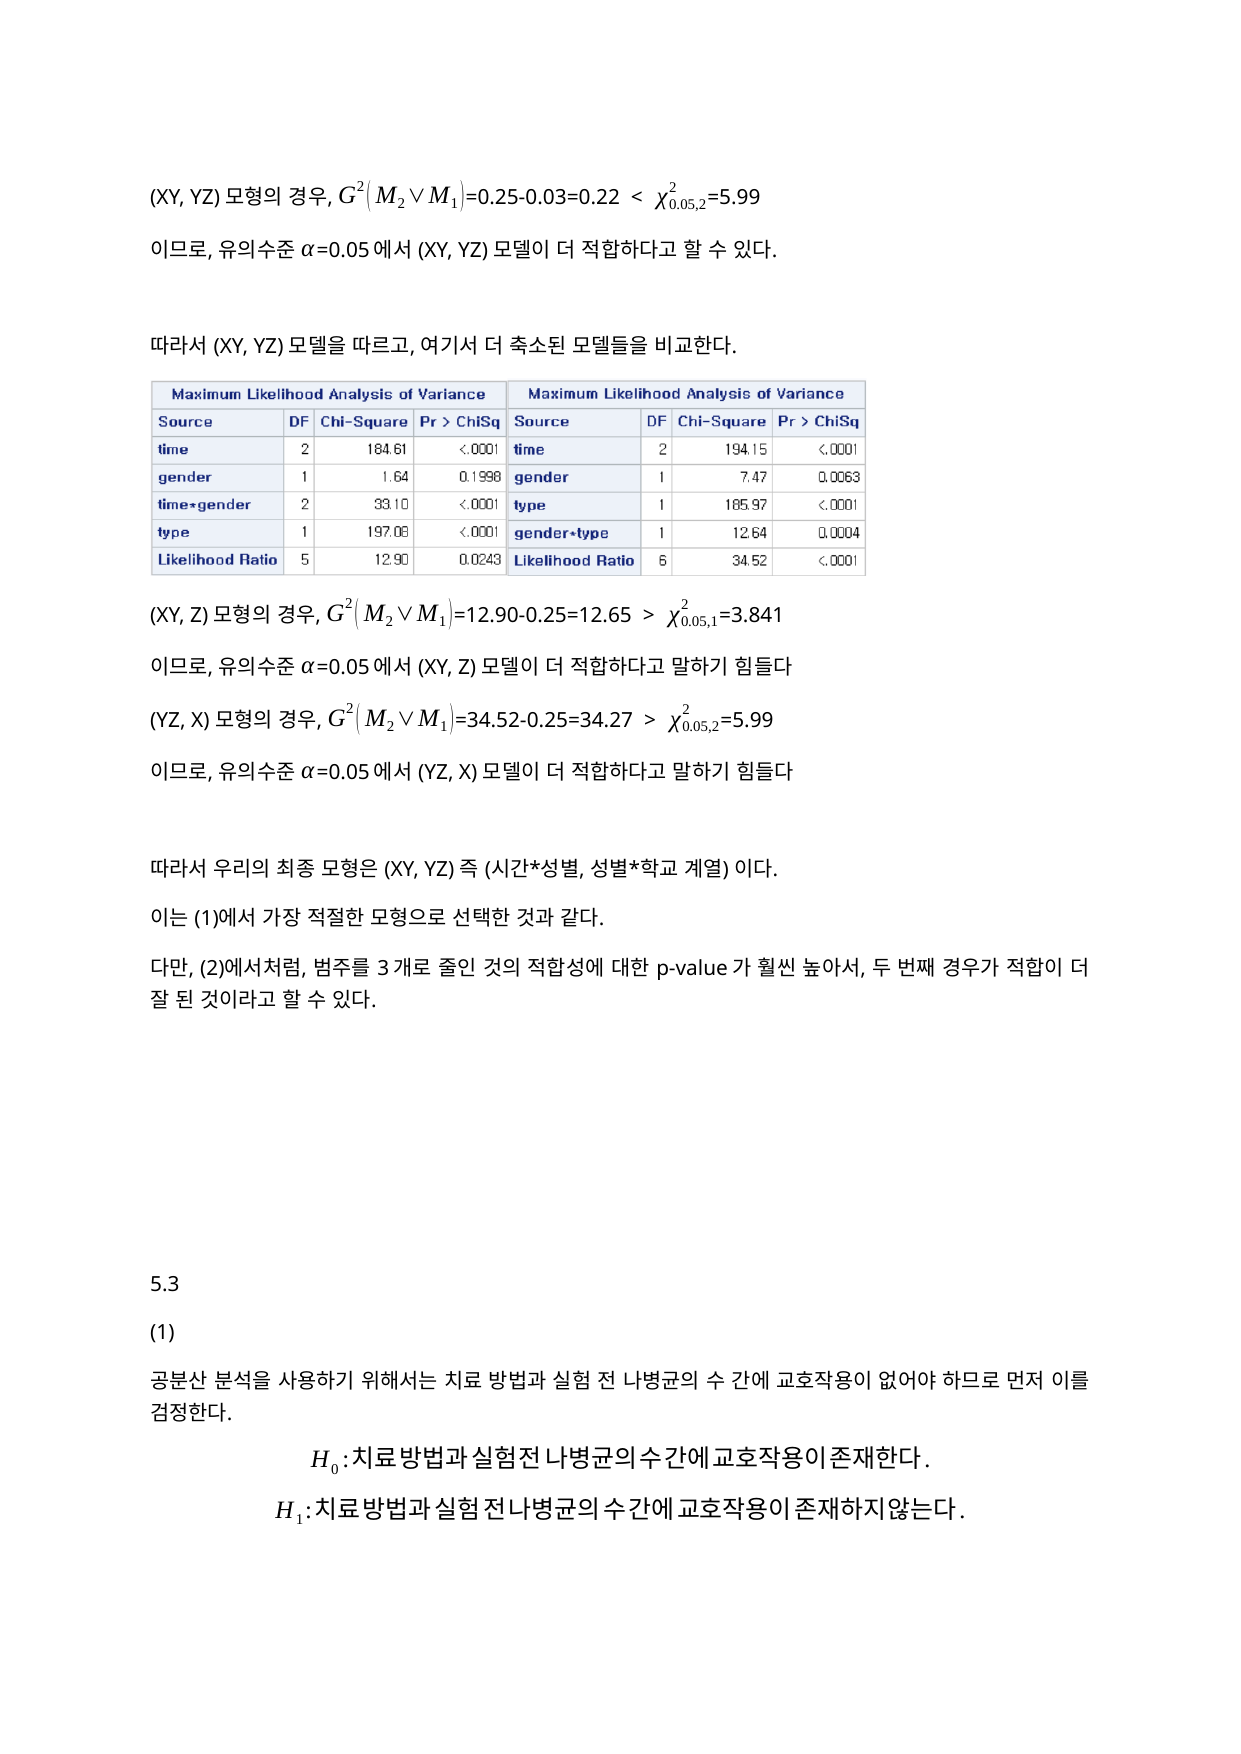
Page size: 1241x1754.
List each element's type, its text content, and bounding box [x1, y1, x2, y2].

text 공분산 분석을 사용하기 위해서는 치료 방법과 실험 전 나병균의 수 간에 교호작용이 없어야 하므로 먼저 이를 검정한다. [150, 1364, 1090, 1427]
text (YZ, X) 모형의 경우, =34.52-0.25=34.27 > =5.99 [150, 700, 1090, 736]
text 이므로, 유의수준 =0.05에서 (XY, YZ) 모델이 더 적합하다고 할 수 있다. [150, 233, 1090, 263]
text 따라서 (XY, YZ) 모델을 따르고, 여기서 더 축소된 모델들을 비교한다. [150, 329, 1090, 360]
text 이므로, 유의수준 =0.05에서 (YZ, X) 모델이 더 적합하다고 말하기 힘들다 [150, 756, 1090, 786]
text 이는 (1)에서 가장 적절한 모형으로 선택한 것과 같다. [150, 902, 1090, 932]
text 다만, (2)에서처럼, 범주를 3개로 줄인 것의 적합성에 대한 p-value가 훨씬 높아서, 두 번째 경우가 적합이 더 잘 된 것이라고 할 수 있다. [150, 951, 1090, 1014]
text (XY, YZ) 모형의 경우, =0.25-0.03=0.22 < =5.99 [150, 177, 1090, 214]
text (XY, Z) 모형의 경우, =12.90-0.25=12.65 > =3.841 [150, 595, 1090, 631]
text (1) [150, 1317, 1090, 1345]
text 5.3 [150, 1269, 1090, 1298]
text 이므로, 유의수준 =0.05에서 (XY, Z) 모델이 더 적합하다고 말하기 힘들다 [150, 651, 1090, 681]
text 따라서 우리의 최종 모형은 (XY, YZ) 즉 (시간*성별, 성별*학교 계열) 이다. [150, 852, 1090, 882]
picture [150, 378, 867, 576]
